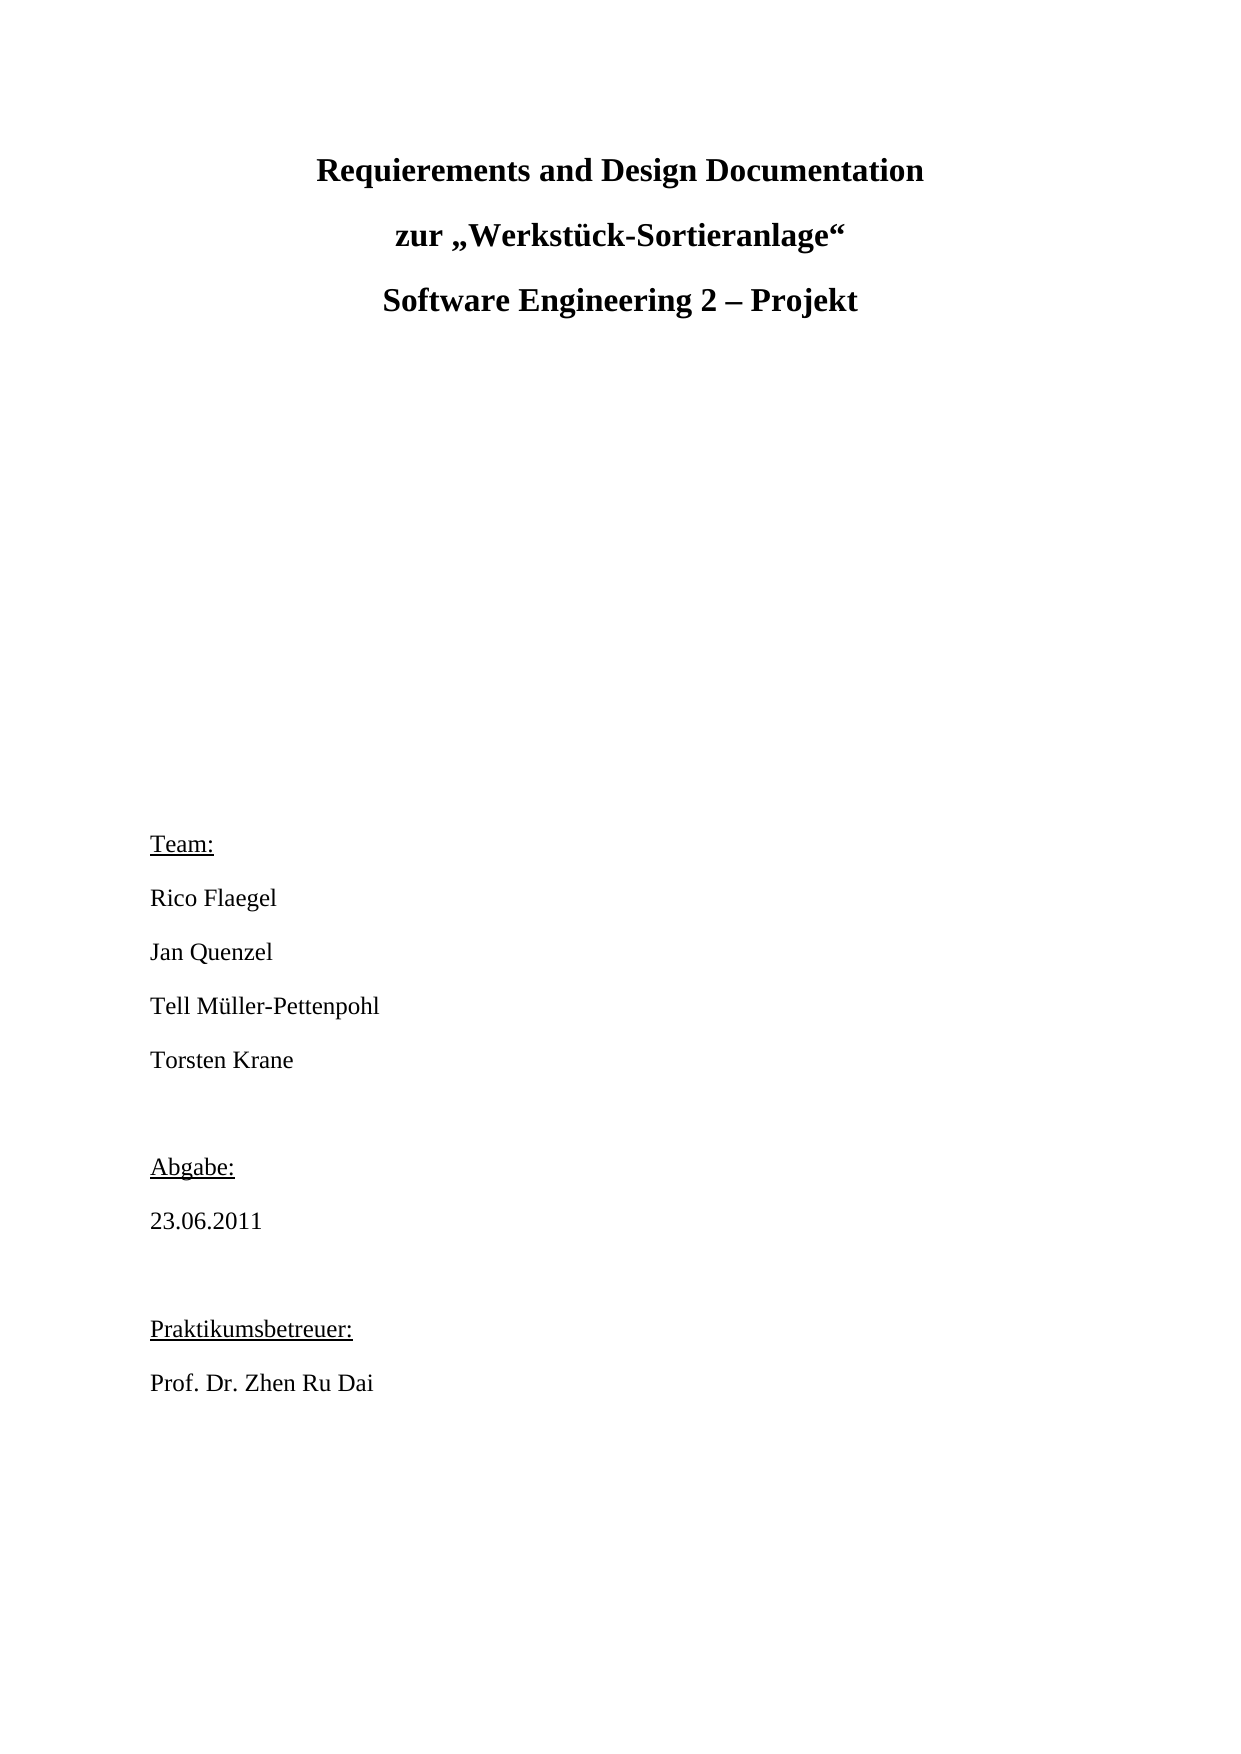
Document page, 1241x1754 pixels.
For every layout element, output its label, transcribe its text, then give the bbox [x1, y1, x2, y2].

text Jan Quenzel [150, 937, 1090, 966]
text Torsten Krane [150, 1045, 1090, 1073]
text Requierements and Design Documentation [150, 150, 1090, 188]
text Software Engineering 2 – Projekt [150, 280, 1090, 318]
text Rico Flaegel [150, 883, 1090, 912]
text Praktikumsbetreuer: [150, 1314, 1090, 1343]
text Prof. Dr. Zhen Ru Dai [150, 1368, 1090, 1397]
text Tell Müller-Pettenpohl [150, 991, 1090, 1020]
text zur „Werkstück-Sortieranlage“ [150, 215, 1090, 253]
text Abgabe: [150, 1152, 1090, 1181]
text 23.06.2011 [150, 1206, 1090, 1235]
text Team: [150, 829, 1090, 858]
